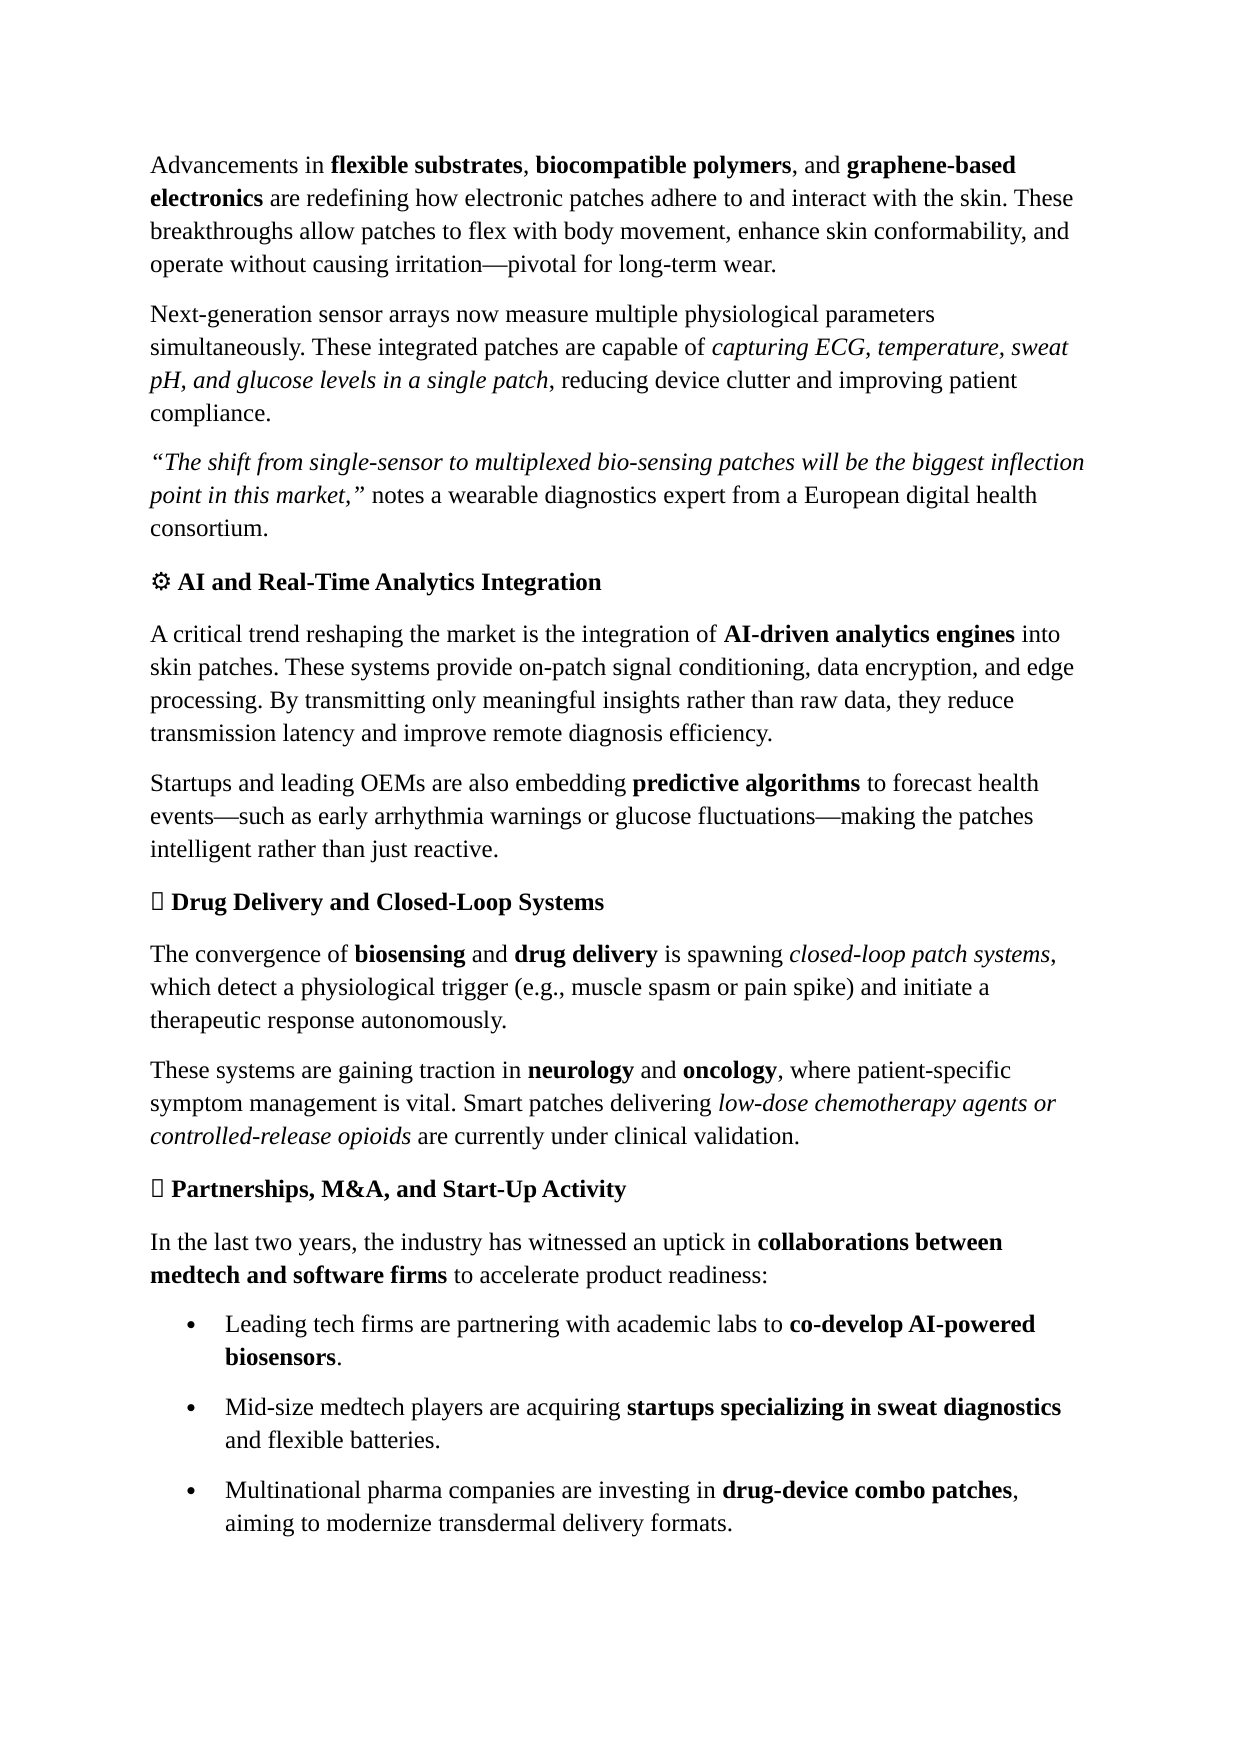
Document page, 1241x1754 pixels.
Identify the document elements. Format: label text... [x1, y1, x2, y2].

text Advancements in flexible substrates, biocompatible polymers, and graphene-based electronics are redefining how electronic patches adhere to and interact with the skin. These breakthroughs allow patches to flex with body movement, enhance skin conformability, and operate without causing irritation—pivotal for long-term wear. [150, 150, 1090, 278]
list Leading tech firms are partnering with academic labs to co-develop AI-powered biosensors. [187, 1309, 1090, 1371]
text In the last two years, the industry has witnessed an uptick in collaborations between medtech and software firms to accelerate product readiness: [150, 1227, 1090, 1288]
text A critical trend reshaping the market is the integration of AI-driven analytics engines into skin patches. These systems provide on-patch signal conditioning, data encryption, and edge processing. By transmitting only meaningful insights rather than raw data, they reduce transmission latency and improve remote diagnosis efficiency. [150, 619, 1090, 747]
list Mid-size medtech players are acquiring startups specializing in sweat diagnostics and flexible batteries. [187, 1392, 1090, 1454]
text The convergence of biosensing and drug delivery is spawning closed-loop patch systems, which detect a physiological trigger (e.g., muscle spasm or pain spike) and initiate a therapeutic response autonomously. [150, 939, 1090, 1034]
text 🤝 Partnerships, M&A, and Start-Up Activity [150, 1171, 1090, 1205]
text These systems are gaining traction in neurology and oncology, where patient-specific symptom management is vital. Smart patches delivering low-dose chemotherapy agents or controlled-release opioids are currently under clinical validation. [150, 1055, 1090, 1150]
list Multinational pharma companies are investing in drug-device combo patches, aiming to modernize transdermal delivery formats. [187, 1475, 1090, 1537]
text 💊 Drug Delivery and Closed-Loop Systems [150, 883, 1090, 918]
text “The shift from single-sensor to multiplexed bio-sensing patches will be the biggest inflection point in this market,” notes a wearable diagnostics expert from a European digital health consortium. [150, 447, 1090, 542]
text Startups and leading OEMs are also embedding predictive algorithms to forecast health events—such as early arrhythmia warnings or glucose fluctuations—making the patches intelligent rather than just reactive. [150, 768, 1090, 863]
text Next-generation sensor arrays now measure multiple physiological parameters simultaneously. These integrated patches are capable of capturing ECG, temperature, sweat pH, and glucose levels in a single patch, reducing device clutter and improving patient compliance. [150, 299, 1090, 427]
text ⚙️ AI and Real-Time Analytics Integration [150, 563, 1090, 597]
